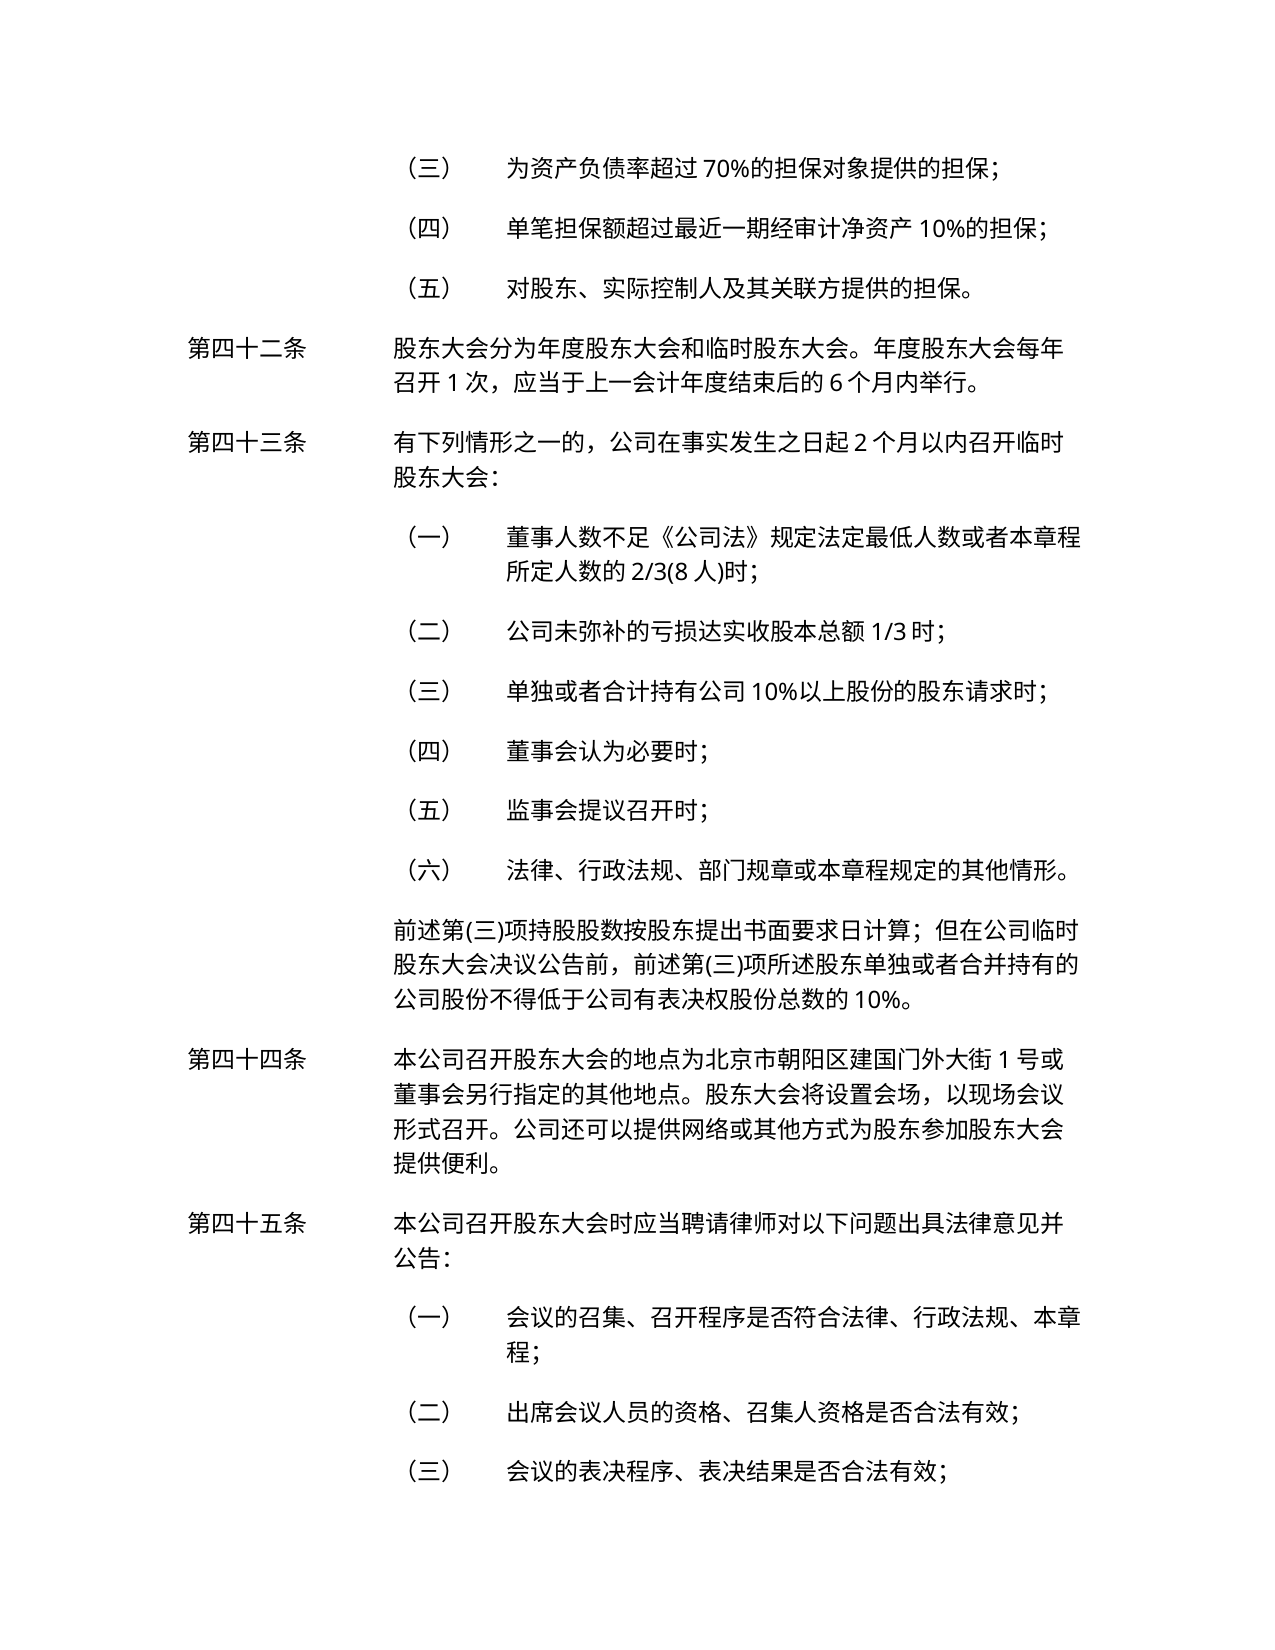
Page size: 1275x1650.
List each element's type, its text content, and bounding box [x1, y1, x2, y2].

text 第四十四条 本公司召开股东大会的地点为北京市朝阳区建国门外大街1号或董事会另行指定的其他地点。股东大会将设置会场，以现场会议形式召开。公司还可以提供网络或其他方式为股东参加股东大会提供便利。 [187, 1041, 1087, 1179]
text （三） 为资产负债率超过70%的担保对象提供的担保； [394, 150, 1087, 185]
text （一） 会议的召集、召开程序是否符合法律、行政法规、本章程； [394, 1299, 1087, 1368]
text 第四十三条 有下列情形之一的，公司在事实发生之日起2个月以内召开临时股东大会： [187, 424, 1087, 493]
text （五） 监事会提议召开时； [394, 792, 1087, 827]
text （三） 会议的表决程序、表决结果是否合法有效； [394, 1453, 1087, 1488]
text （五） 对股东、实际控制人及其关联方提供的担保。 [394, 269, 1087, 304]
text （四） 董事会认为必要时； [394, 732, 1087, 767]
text （一） 董事人数不足《公司法》规定法定最低人数或者本章程所定人数的2/3(8人)时； [394, 518, 1087, 588]
text 前述第(三)项持股股数按股东提出书面要求日计算；但在公司临时股东大会决议公告前，前述第(三)项所述股东单独或者合并持有的公司股份不得低于公司有表决权股份总数的10%。 [187, 911, 1087, 1016]
text （二） 公司未弥补的亏损达实收股本总额1/3时； [394, 613, 1087, 647]
text （六） 法律、行政法规、部门规章或本章程规定的其他情形。 [394, 852, 1087, 886]
text （二） 出席会议人员的资格、召集人资格是否合法有效； [394, 1393, 1087, 1428]
text （三） 单独或者合计持有公司10%以上股份的股东请求时； [394, 672, 1087, 707]
text 第四十二条 股东大会分为年度股东大会和临时股东大会。年度股东大会每年召开1次，应当于上一会计年度结束后的6个月内举行。 [187, 329, 1087, 399]
text （四） 单笔担保额超过最近一期经审计净资产10%的担保； [394, 210, 1087, 244]
text 第四十五条 本公司召开股东大会时应当聘请律师对以下问题出具法律意见并公告： [187, 1204, 1087, 1274]
